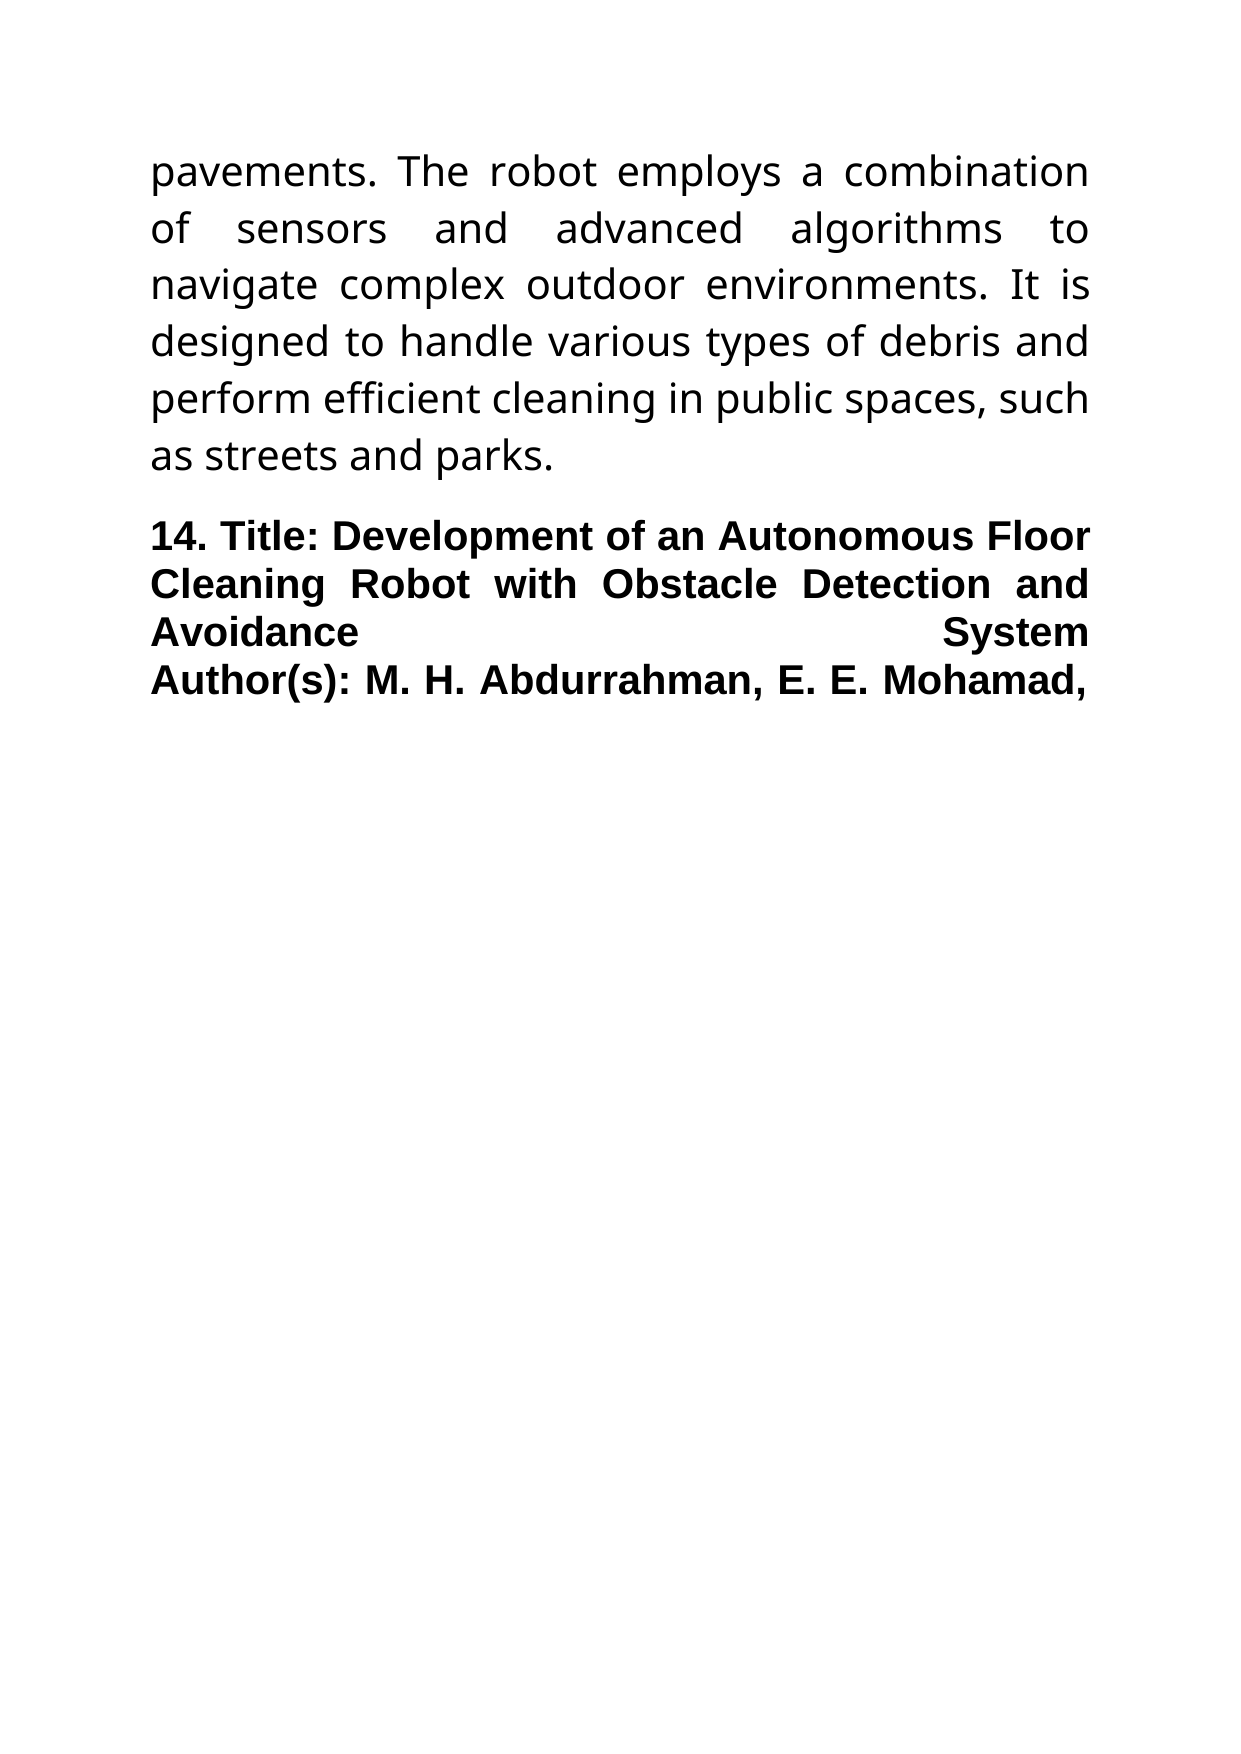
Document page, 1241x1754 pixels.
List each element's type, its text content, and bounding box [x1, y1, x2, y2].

text Author(s): M. H. Abdurrahman, E. E. Mohamad, [150, 655, 1152, 703]
list Title: Development of an Autonomous Floor Cleaning Robot with Obstacle Detection and Avoidance System [150, 511, 1091, 655]
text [150, 142, 1091, 482]
